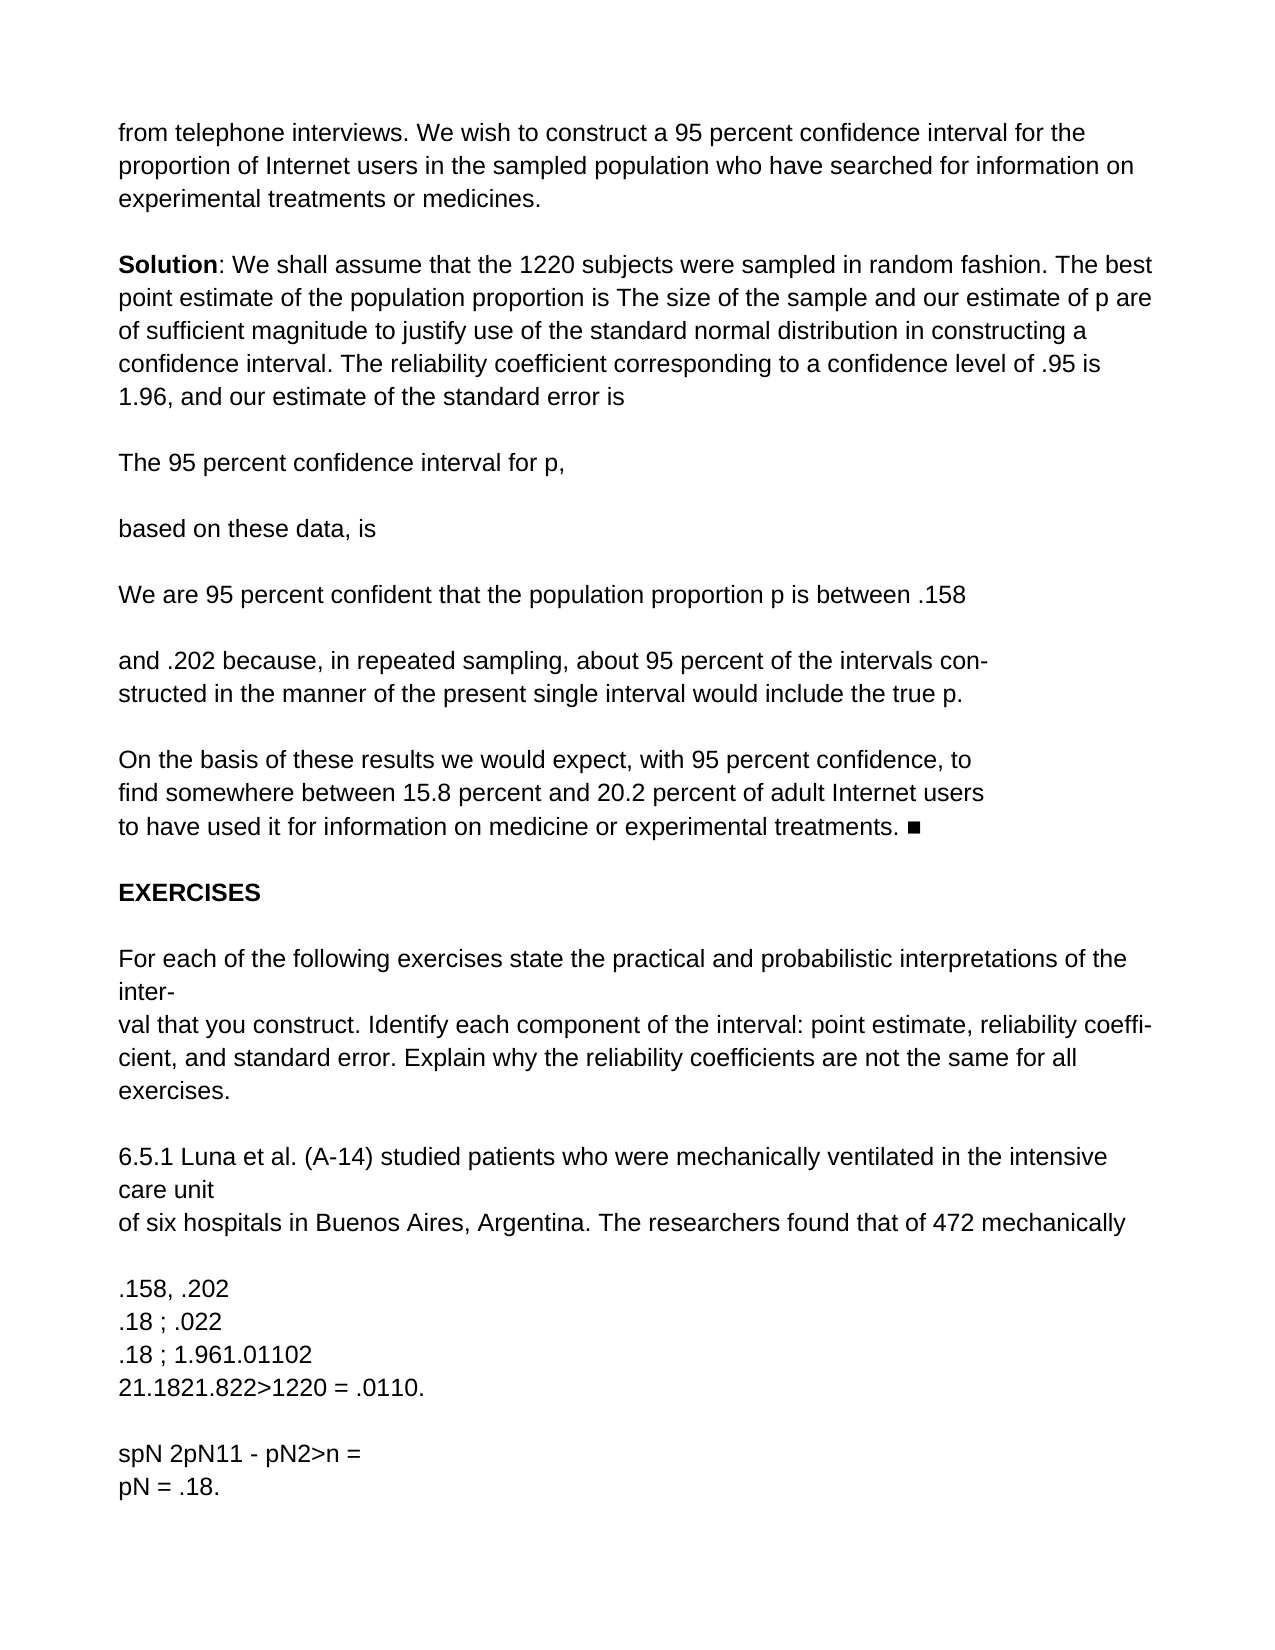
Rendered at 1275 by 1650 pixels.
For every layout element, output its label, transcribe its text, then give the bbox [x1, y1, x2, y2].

text spN 2pN11 - pN2>n = [118, 1439, 1157, 1468]
text and .202 because, in repeated sampling, about 95 percent of the intervals con- [118, 646, 1157, 675]
text .18 ; 1.961.01102 [118, 1340, 1157, 1368]
text cient, and standard error. Explain why the reliability coefficients are not the same for all exercises. [118, 1043, 1157, 1104]
text For each of the following exercises state the practical and probabilistic interpretations of the inter- [118, 943, 1157, 1005]
text structed in the manner of the present single interval would include the true p. [118, 679, 1157, 708]
text The 95 percent confidence interval for p, [118, 448, 1157, 477]
text On the basis of these results we would expect, with 95 percent confidence, to [118, 745, 1157, 774]
text We are 95 percent confident that the population proportion p is between .158 [118, 580, 1157, 609]
text val that you construct. Identify each component of the interval: point estimate, reliability coeffi- [118, 1009, 1157, 1038]
text of six hospitals in Buenos Aires, Argentina. The researchers found that of 472 mechanically [118, 1208, 1157, 1236]
text pN = .18. [118, 1472, 1157, 1501]
text 21.1821.822>1220 = .0110. [118, 1373, 1157, 1402]
text to have used it for information on medicine or experimental treatments. ■ [118, 811, 1157, 840]
text EXERCISES [118, 877, 1157, 906]
text find somewhere between 15.8 percent and 20.2 percent of adult Internet users [118, 778, 1157, 807]
text .158, .202 [118, 1274, 1157, 1302]
text .18 ; .022 [118, 1307, 1157, 1336]
text Solution: We shall assume that the 1220 subjects were sampled in random fashion. The best point estimate of the population proportion is The size of the sample and our estimate of p are of sufficient magnitude to justify use of the standard normal distribution in constructing a confidence interval. The reliability coefficient corresponding to a confidence level of .95 is 1.96, and our estimate of the standard error is [118, 250, 1157, 411]
text based on these data, is [118, 514, 1157, 543]
text 6.5.1 Luna et al. (A-14) studied patients who were mechanically ventilated in the intensive care unit [118, 1142, 1157, 1203]
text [118, 118, 1157, 213]
